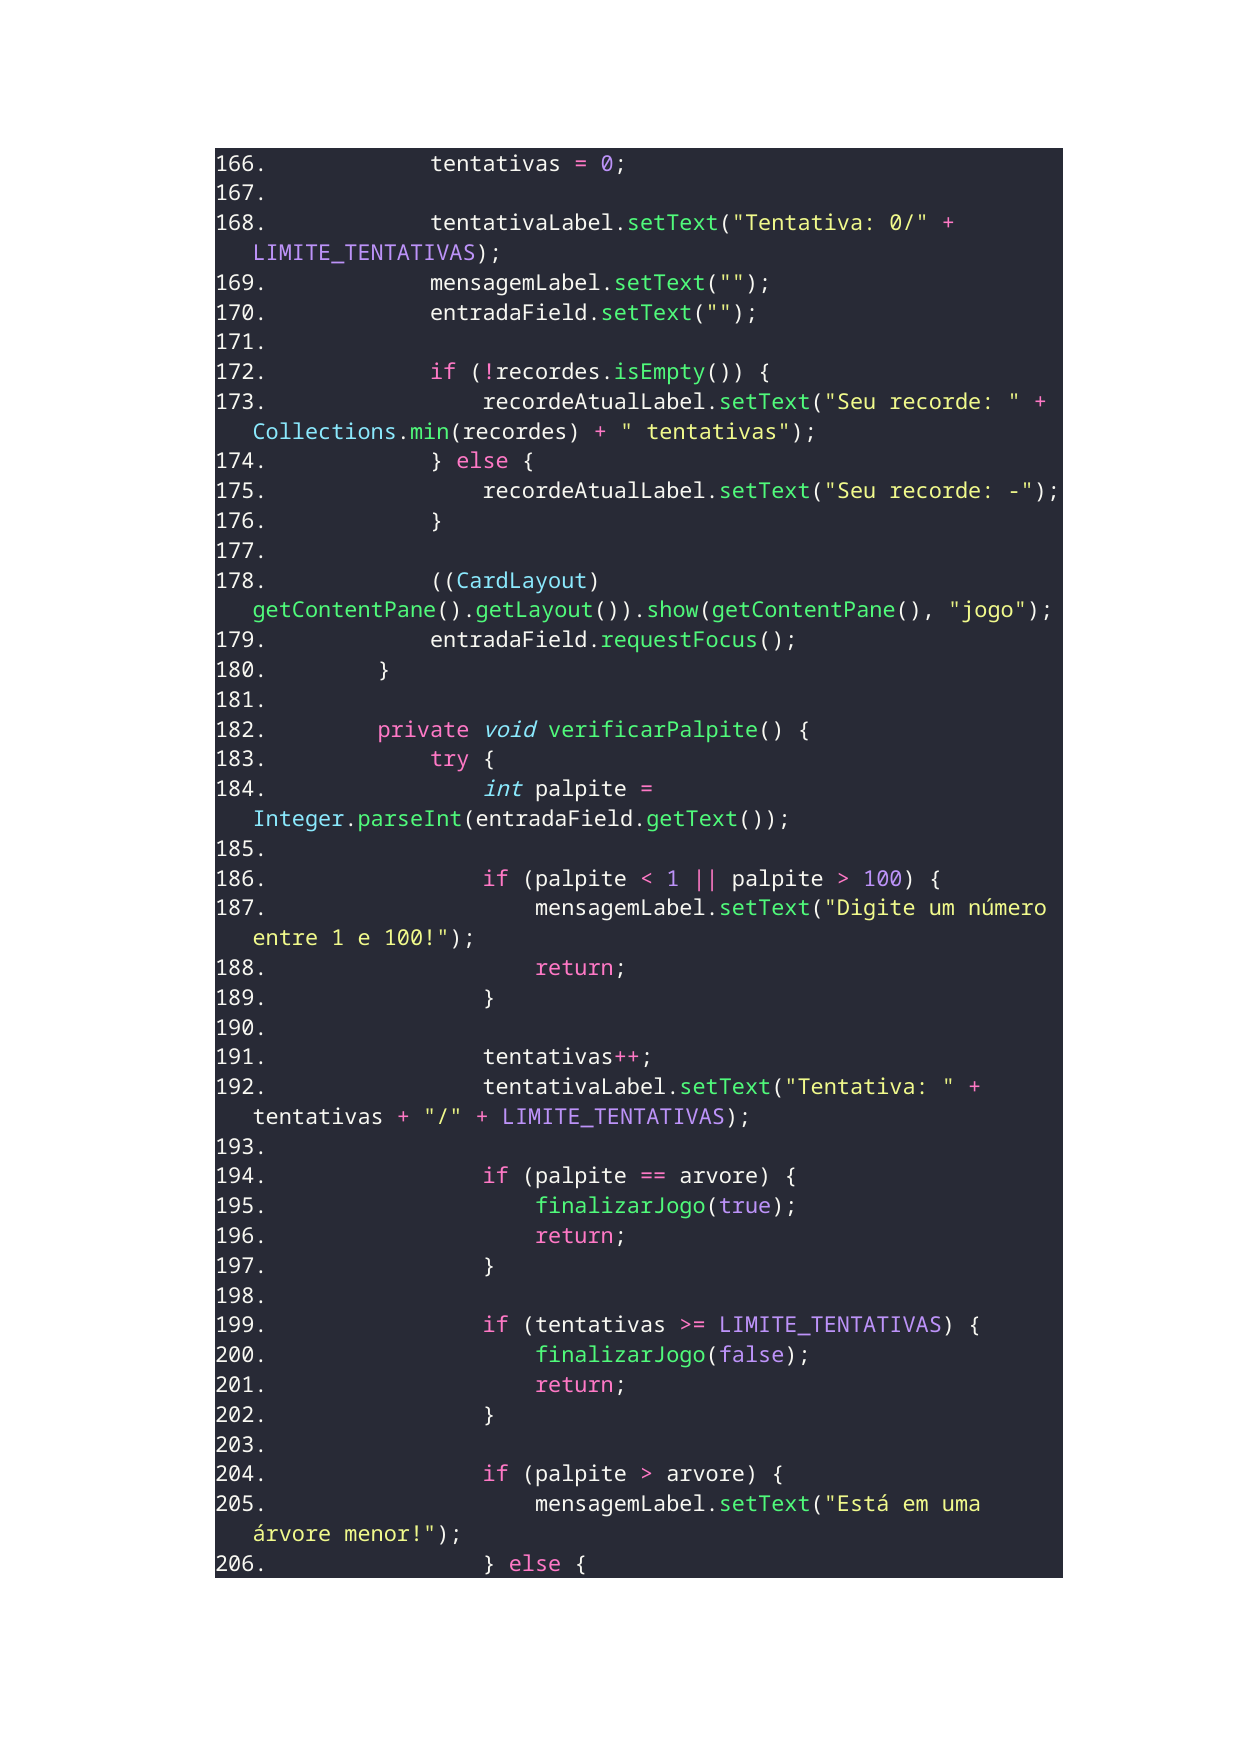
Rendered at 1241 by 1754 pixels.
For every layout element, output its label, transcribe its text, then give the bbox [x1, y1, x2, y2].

list } [215, 505, 1063, 535]
list } else { [215, 1548, 1063, 1578]
list mensagemLabel.setText("Digite um número entre 1 e 100!"); [215, 892, 1063, 952]
list if (tentativas >= LIMITE_TENTATIVAS) { [215, 1309, 1063, 1339]
list } [215, 982, 1063, 1012]
list mensagemLabel.setText(""); [215, 267, 1063, 297]
list tentativas = 0; [215, 148, 1063, 177]
list if (palpite == arvore) { [215, 1161, 1063, 1190]
list recordeAtualLabel.setText("Seu recorde: -"); [215, 475, 1063, 505]
list return; [215, 1220, 1063, 1250]
list try { [215, 743, 1063, 773]
list return; [215, 952, 1063, 982]
list entradaField.setText(""); [215, 297, 1063, 326]
list entradaField.requestFocus(); [215, 624, 1063, 654]
list tentativaLabel.setText("Tentativa: " + tentativas + "/" + LIMITE_TENTATIVAS); [215, 1071, 1063, 1131]
list tentativaLabel.setText("Tentativa: 0/" + LIMITE_TENTATIVAS); [215, 207, 1063, 267]
list } [215, 1250, 1063, 1280]
list mensagemLabel.setText("Está em uma árvore menor!"); [215, 1488, 1063, 1548]
list int palpite = Integer.parseInt(entradaField.getText()); [215, 773, 1063, 833]
list recordeAtualLabel.setText("Seu recorde: " + Collections.min(recordes) + " tentativas"); [215, 386, 1063, 446]
list if (!recordes.isEmpty()) { [215, 356, 1063, 386]
list } [215, 654, 1063, 684]
list if (palpite > arvore) { [215, 1458, 1063, 1488]
list ((CardLayout) getContentPane().getLayout()).show(getContentPane(), "jogo"); [215, 565, 1063, 624]
list finalizarJogo(true); [215, 1190, 1063, 1220]
list } [215, 1399, 1063, 1429]
list finalizarJogo(false); [215, 1339, 1063, 1369]
list } else { [215, 446, 1063, 475]
list if (palpite < 1 || palpite > 100) { [215, 863, 1063, 892]
list private void verificarPalpite() { [215, 714, 1063, 743]
list return; [215, 1369, 1063, 1399]
list tentativas++; [215, 1041, 1063, 1071]
